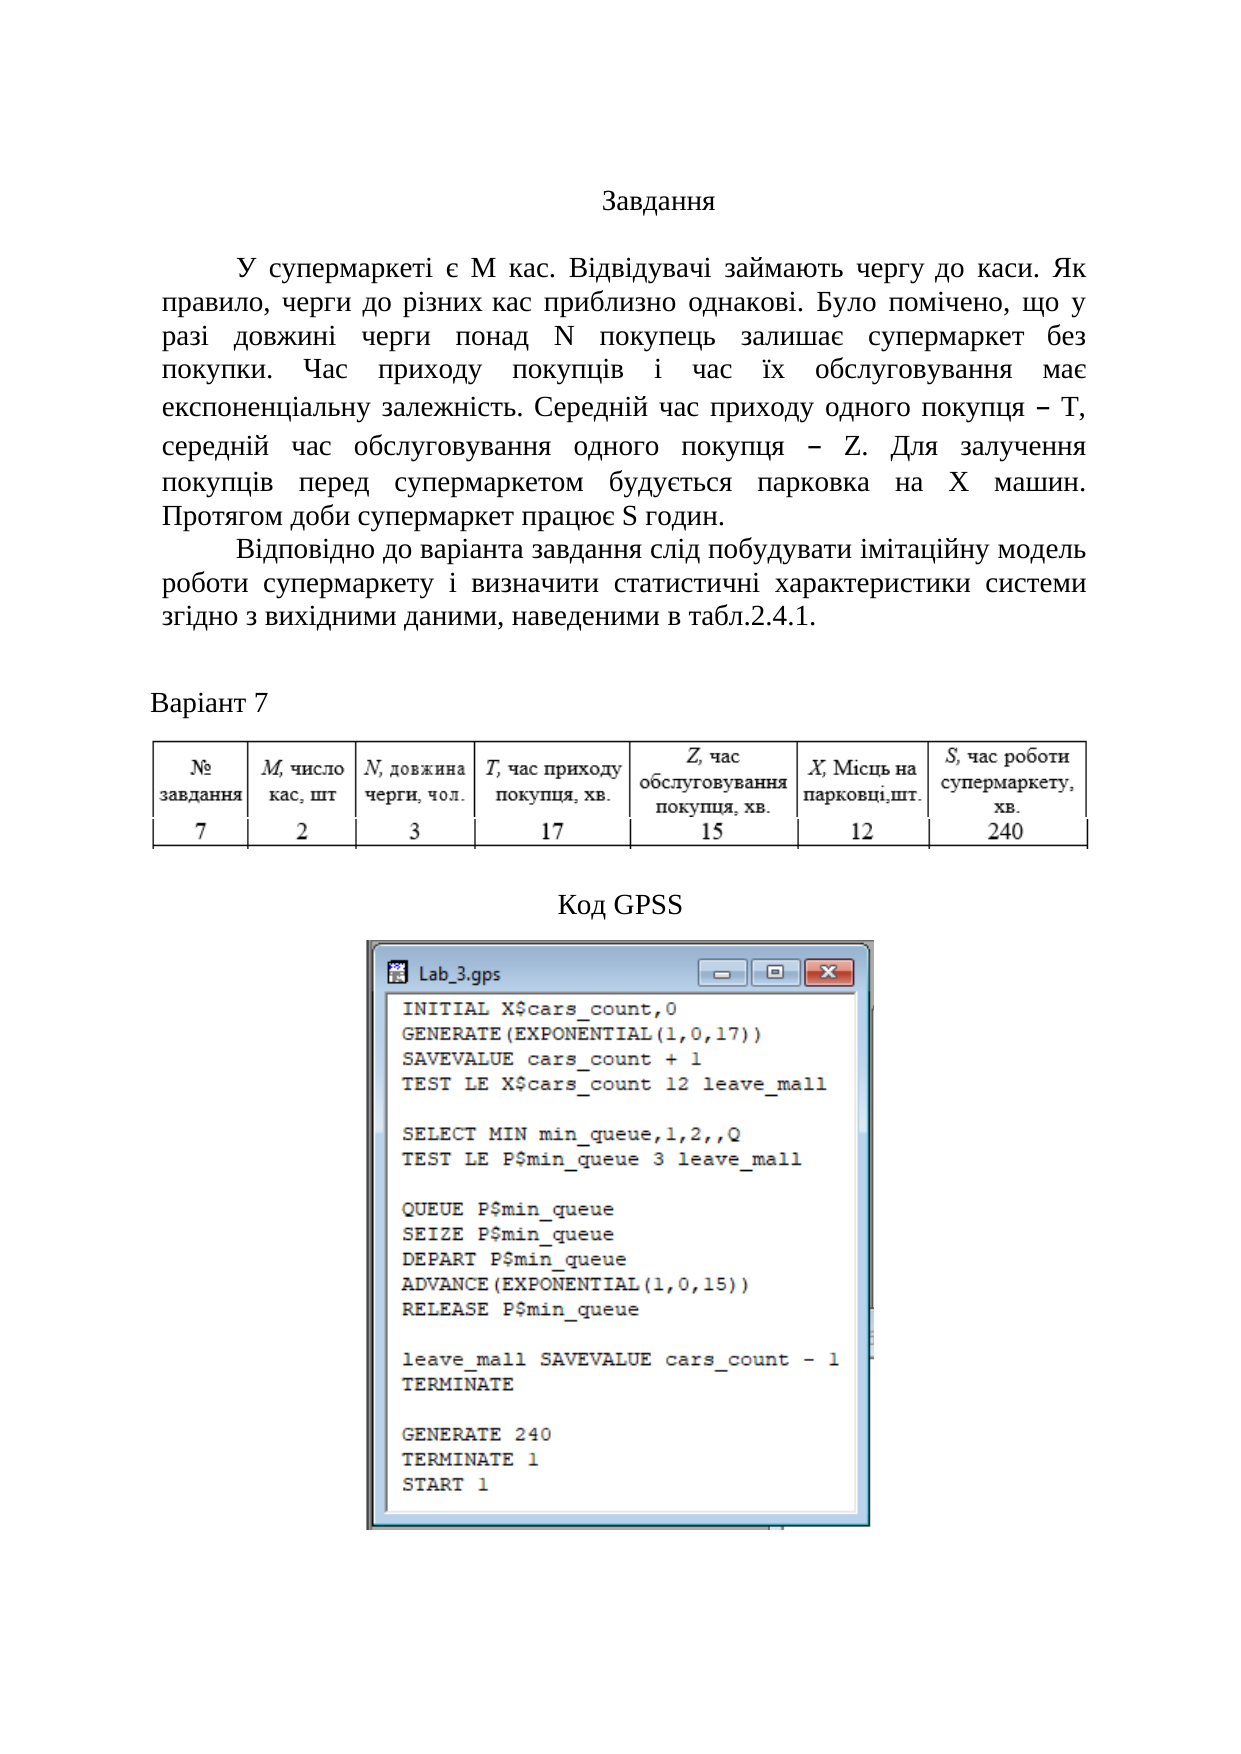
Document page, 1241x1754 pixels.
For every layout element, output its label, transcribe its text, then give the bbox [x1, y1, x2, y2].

text Варіант 7 [150, 685, 1090, 718]
text Код GPSS [150, 887, 1090, 921]
text Завдання [162, 183, 1081, 217]
text Відповідно до варіанта завдання слід побудувати імітаційну модель роботи супермаркету і визначити статистичні характеристики системи згідно з вихідними даними, наведеними в табл.2.4.1. [162, 531, 1086, 632]
picture [150, 737, 1091, 817]
picture [150, 819, 1091, 849]
text У супермаркеті є M кас. Відвідувачі займають чергу до каси. Як правило, черги до різних кас приблизно однакові. Було помічено, що у разі довжині черги понад N покупець залишає супермаркет без покупки. Час приходу покупців і час їх обслуговування має експоненціальну залежність. Середній час приходу одного покупця – T, середній час обслуговування одного покупця – Z. Для залучення покупців перед супермаркетом будується парковка на X машин. Протягом доби супермаркет працює S годин. [162, 251, 1086, 531]
picture [366, 940, 874, 1530]
